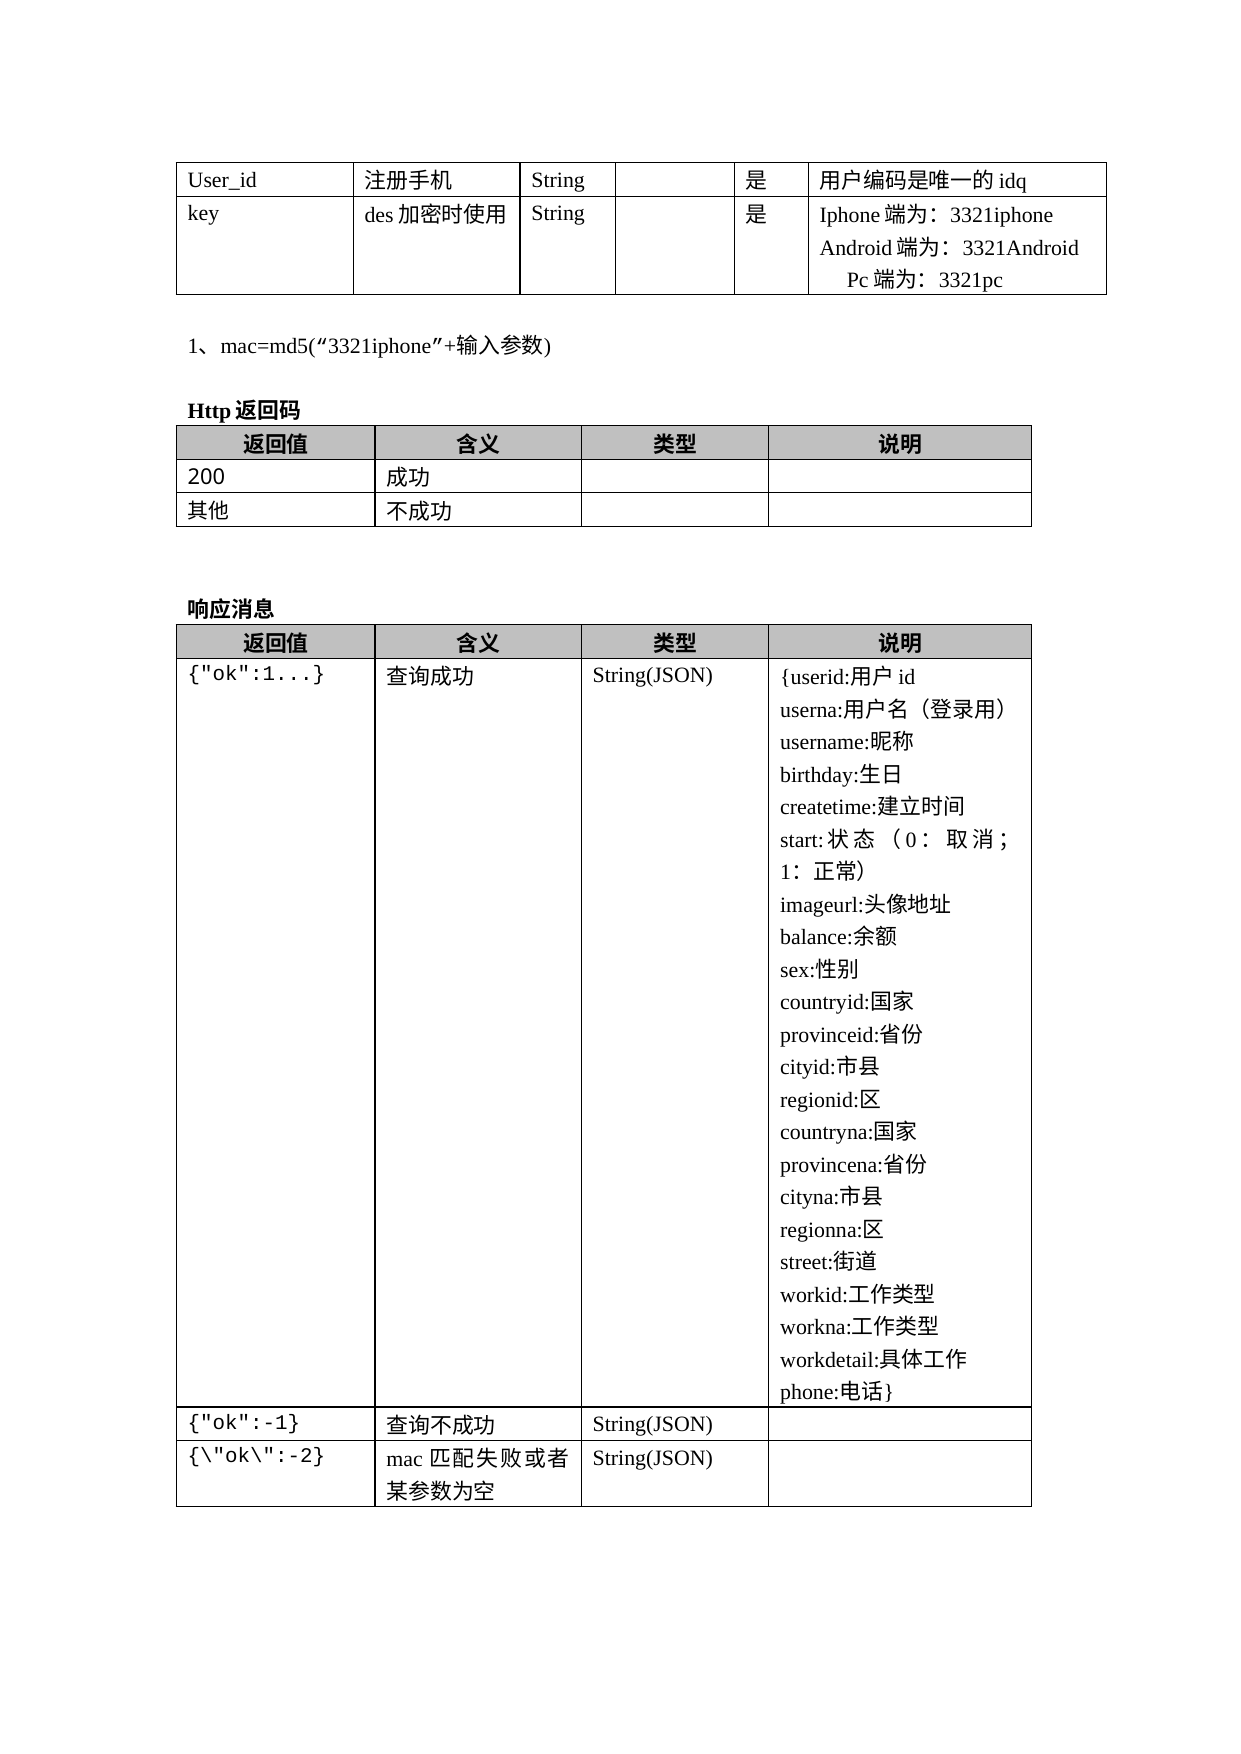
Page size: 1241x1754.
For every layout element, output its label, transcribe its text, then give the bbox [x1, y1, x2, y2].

table_cell des加密时使用 [354, 197, 519, 294]
table_cell 是 [735, 163, 808, 196]
table_header 返回值 [177, 426, 374, 459]
table_header 含义 [376, 426, 581, 459]
table_header 类型 [582, 426, 768, 459]
table_header 类型 [582, 625, 768, 658]
table_cell 查询不成功 [376, 1408, 581, 1440]
table_header 含义 [376, 625, 581, 658]
table_cell [769, 1441, 1031, 1506]
table_cell String [521, 197, 615, 294]
table_cell String(JSON) [582, 659, 768, 1406]
table_cell [582, 460, 768, 492]
table_cell 是 [735, 197, 808, 294]
text 1、mac=md5(“3321iphone”+输入参数) [187, 328, 1053, 360]
table_cell 成功 [376, 460, 581, 492]
table_cell 200 [177, 460, 374, 492]
table_cell key [177, 197, 353, 294]
table_cell {\"ok\":-2} [177, 1441, 374, 1506]
table_cell [616, 163, 734, 196]
table_cell [582, 493, 768, 526]
table_cell [769, 1408, 1031, 1440]
table_cell [769, 460, 1031, 492]
table_header 说明 [769, 426, 1031, 459]
table_cell 不成功 [376, 493, 581, 526]
table_cell 查询成功 [376, 659, 581, 1406]
table_cell User_id [177, 163, 353, 196]
table_cell String [521, 163, 615, 196]
table_cell {userid:用户id userna:用户名（登录用） username:昵称 birthday:生日 createtime:建立时间 start:状态（0：取消；1：正常） imageurl:头像地址 balance:余额 sex:性别 countryid:国家 provinceid:省份 cityid:市县 regionid:区 countryna:国家 provincena:省份 cityna:市县 regionna:区 street:街道 workid:工作类型 workna:工作类型 workdetail:具体工作 phone:电话} [769, 659, 1031, 1406]
table_header 返回值 [177, 625, 374, 658]
table_cell Iphone端为：3321iphone Android端为：3321Android Pc端为：3321pc [809, 197, 1106, 294]
table_cell [769, 493, 1031, 526]
table_cell 用户编码是唯一的idq [809, 163, 1106, 196]
table_cell String(JSON) [582, 1441, 768, 1506]
table_cell {"ok":-1} [177, 1408, 374, 1440]
table_cell [616, 197, 734, 294]
text 响应消息 [187, 592, 1053, 624]
table_cell mac匹配失败或者某参数为空 [376, 1441, 581, 1506]
text Http返回码 [187, 393, 1053, 425]
table_cell String(JSON) [582, 1408, 768, 1440]
table_cell 其他 [177, 493, 374, 526]
table_cell 注册手机 [354, 163, 519, 196]
table_cell {"ok":1...} [177, 659, 374, 1406]
table_header 说明 [769, 625, 1031, 658]
